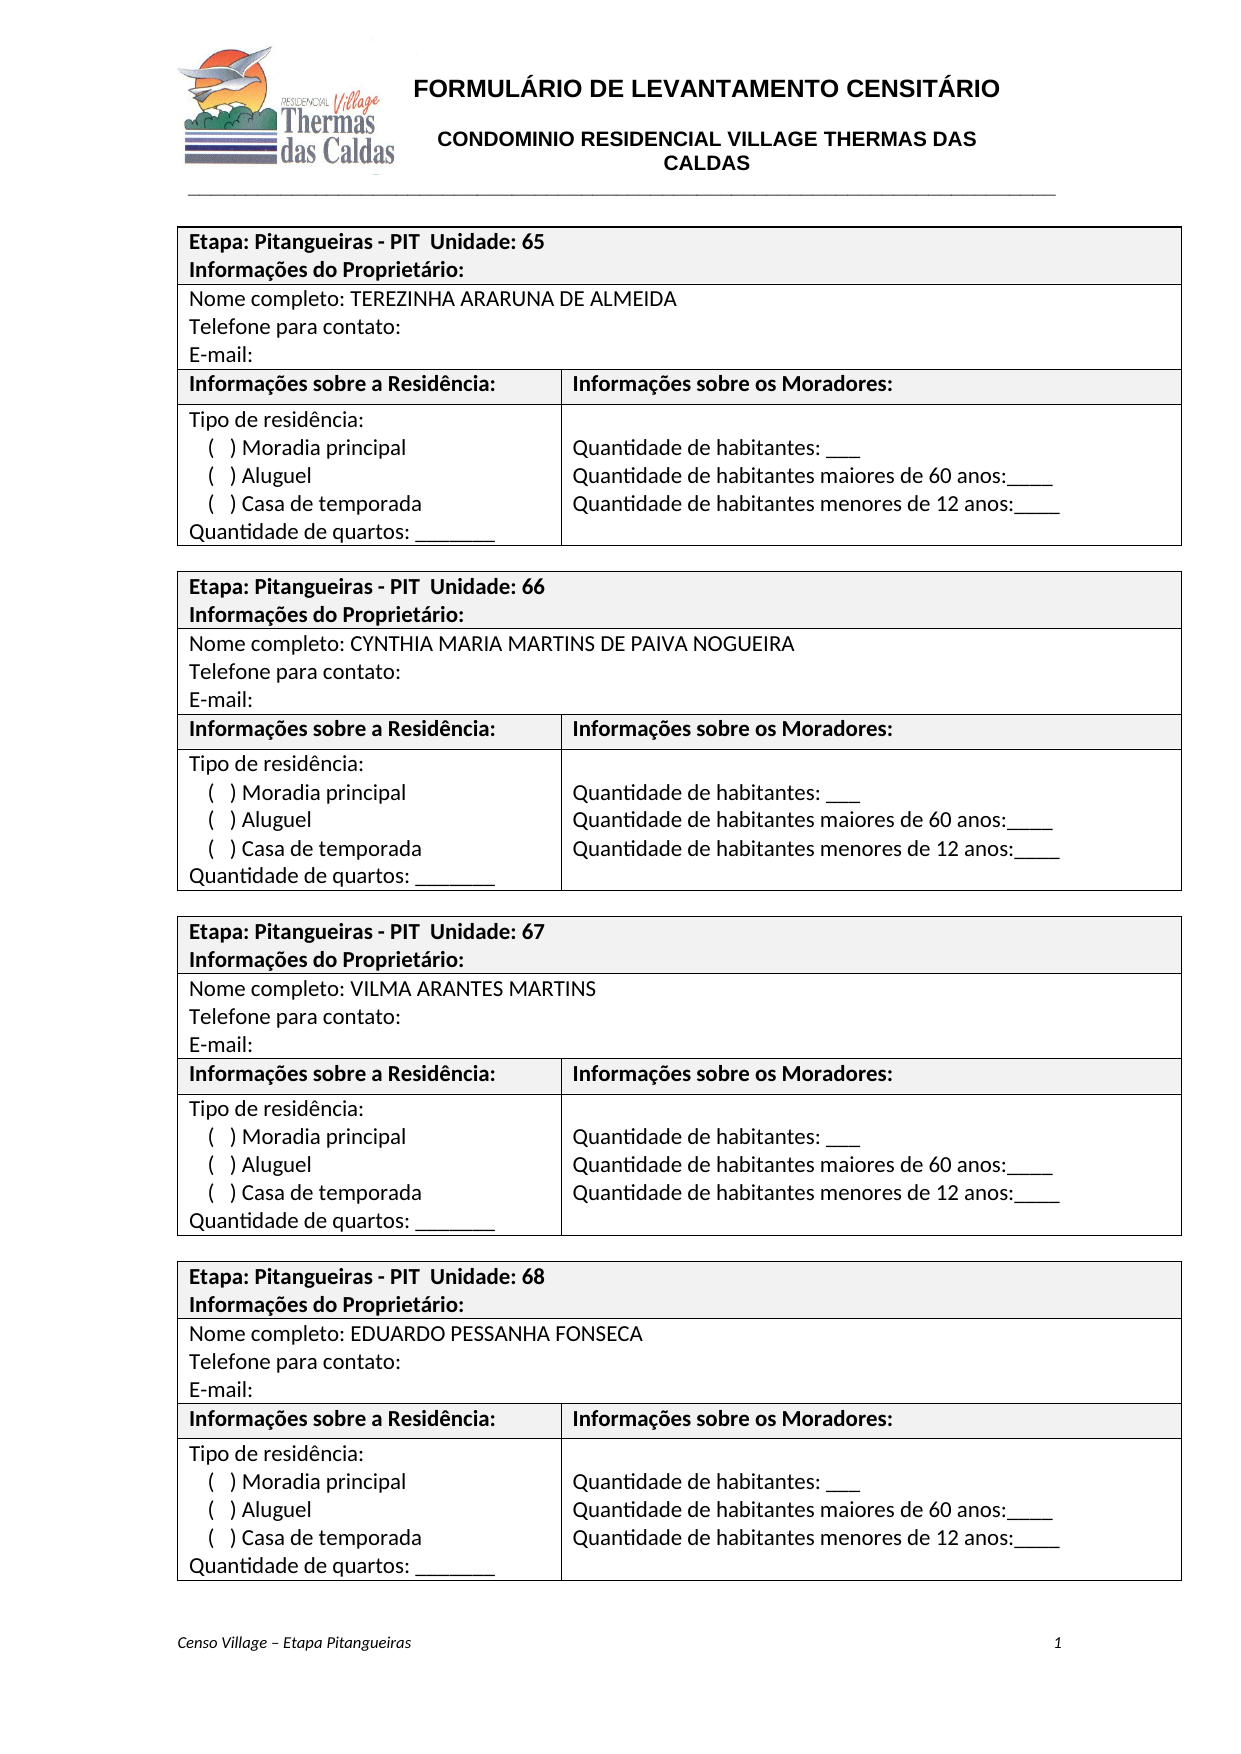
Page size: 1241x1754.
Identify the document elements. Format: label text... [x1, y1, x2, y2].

table_cell Nome completo: TEREZINHA ARARUNA DE ALMEIDA Telefone para contato: E-mail: [178, 285, 1181, 368]
table_cell Informações sobre os Moradores: [562, 1059, 1181, 1093]
table_cell Nome completo: VILMA ARANTES MARTINS Telefone para contato: E-mail: [178, 974, 1181, 1058]
table_cell Tipo de residência: ( ) Moradia principal ( ) Aluguel ( ) Casa de temporada Quantidade de quartos: _______ [178, 1095, 561, 1234]
picture [177, 37, 418, 175]
table_cell Informações sobre a Residência: [178, 1404, 561, 1438]
table_header Etapa: Pitangueiras - PIT Unidade: 68 Informações do Proprietário: [178, 1262, 1181, 1318]
table_cell Tipo de residência: ( ) Moradia principal ( ) Aluguel ( ) Casa de temporada Quantidade de quartos: _______ [178, 405, 561, 545]
table_cell Tipo de residência: ( ) Moradia principal ( ) Aluguel ( ) Casa de temporada Quantidade de quartos: _______ [178, 750, 561, 890]
table_header Etapa: Pitangueiras - PIT Unidade: 65 Informações do Proprietário: [178, 228, 1181, 283]
table_cell Informações sobre os Moradores: [562, 715, 1181, 748]
table_cell Nome completo: CYNTHIA MARIA MARTINS DE PAIVA NOGUEIRA Telefone para contato: E-mail: [178, 629, 1181, 713]
table_cell Nome completo: EDUARDO PESSANHA FONSECA Telefone para contato: E-mail: [178, 1319, 1181, 1403]
table_cell Informações sobre os Moradores: [562, 1404, 1181, 1438]
table_cell Informações sobre a Residência: [178, 370, 561, 404]
table_cell Informações sobre os Moradores: [562, 370, 1181, 404]
table_header Etapa: Pitangueiras - PIT Unidade: 66 Informações do Proprietário: [178, 572, 1181, 628]
table_cell Informações sobre a Residência: [178, 715, 561, 748]
table_cell Quantidade de habitantes: ___ Quantidade de habitantes maiores de 60 anos:____ Quantidade de habitantes menores de 12 anos:____ [562, 750, 1181, 890]
table_cell Quantidade de habitantes: ___ Quantidade de habitantes maiores de 60 anos:____ Quantidade de habitantes menores de 12 anos:____ [562, 405, 1181, 545]
table_cell Quantidade de habitantes: ___ Quantidade de habitantes maiores de 60 anos:____ Quantidade de habitantes menores de 12 anos:____ [562, 1095, 1181, 1234]
table_cell Quantidade de habitantes: ___ Quantidade de habitantes maiores de 60 anos:____ Quantidade de habitantes menores de 12 anos:____ [562, 1439, 1181, 1579]
table_header Etapa: Pitangueiras - PIT Unidade: 67 Informações do Proprietário: [178, 917, 1181, 973]
table_cell Informações sobre a Residência: [178, 1059, 561, 1093]
table_cell Tipo de residência: ( ) Moradia principal ( ) Aluguel ( ) Casa de temporada Quantidade de quartos: _______ [178, 1439, 561, 1579]
